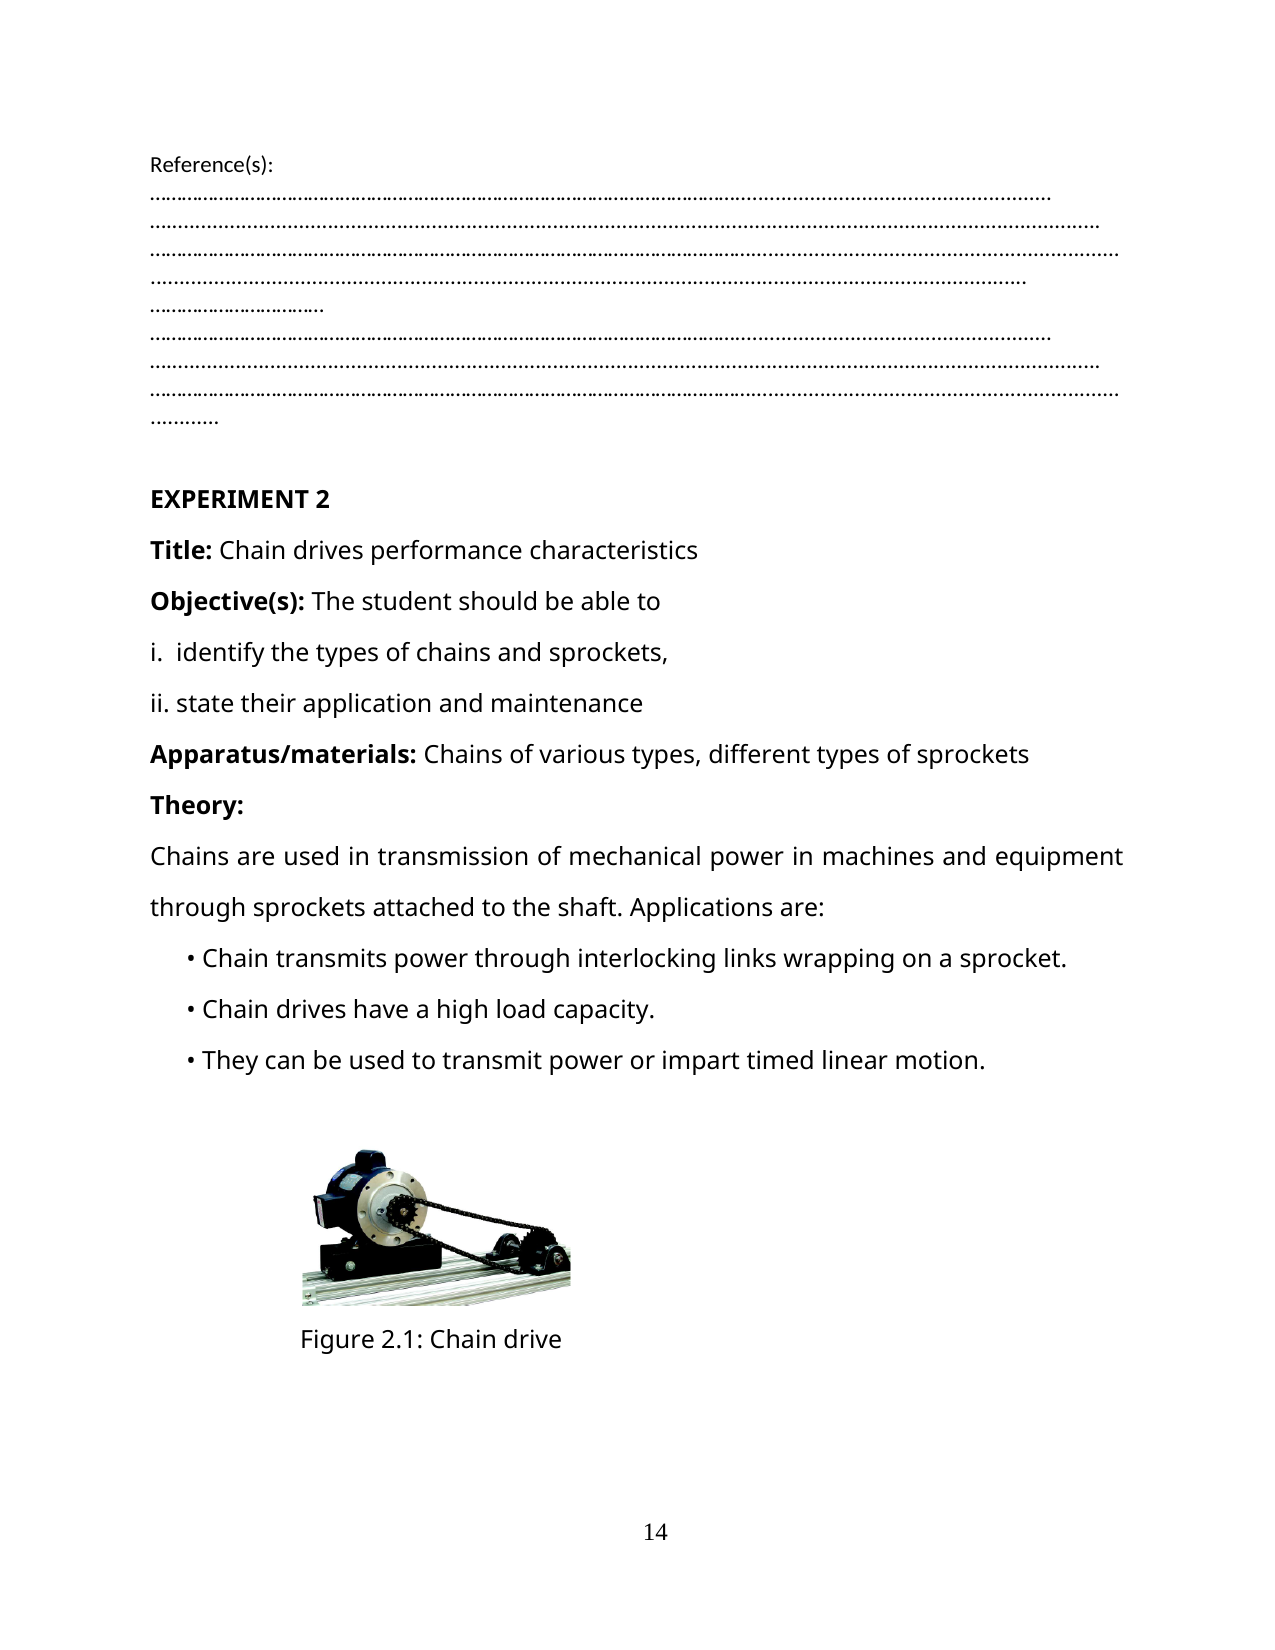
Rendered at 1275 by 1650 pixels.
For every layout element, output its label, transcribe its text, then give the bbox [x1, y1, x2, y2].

text Figure 2.1: Chain drive [225, 1322, 1124, 1356]
text • Chain transmits power through interlocking links wrapping on a sprocket. [150, 941, 1124, 975]
text Chains are used in transmission of mechanical power in machines and equipment through sprockets attached to the shaft. Applications are: [150, 838, 1125, 924]
text Reference(s): [150, 150, 1125, 178]
text ii. state their application and maintenance [150, 685, 1125, 719]
text Theory: [150, 787, 1125, 822]
text ………………………………………………………………………………………………….......................................................…..................................................................................................................................................................……………………………………………………………………………………………………............................................................................ [150, 318, 1125, 430]
text i. identify the types of chains and sprockets, [150, 634, 1125, 668]
picture [300, 1144, 576, 1308]
text • Chain drives have a high load capacity. [186, 992, 1124, 1026]
text Apparatus/materials: Chains of various types, different types of sprockets [150, 736, 1125, 771]
text • They can be used to transmit power or impart timed linear motion. [186, 1043, 1124, 1077]
text EXPERIMENT 2 [150, 481, 1125, 515]
text Title: Chain drives performance characteristics [150, 532, 1125, 566]
text Objective(s): The student should be able to [150, 583, 1125, 617]
